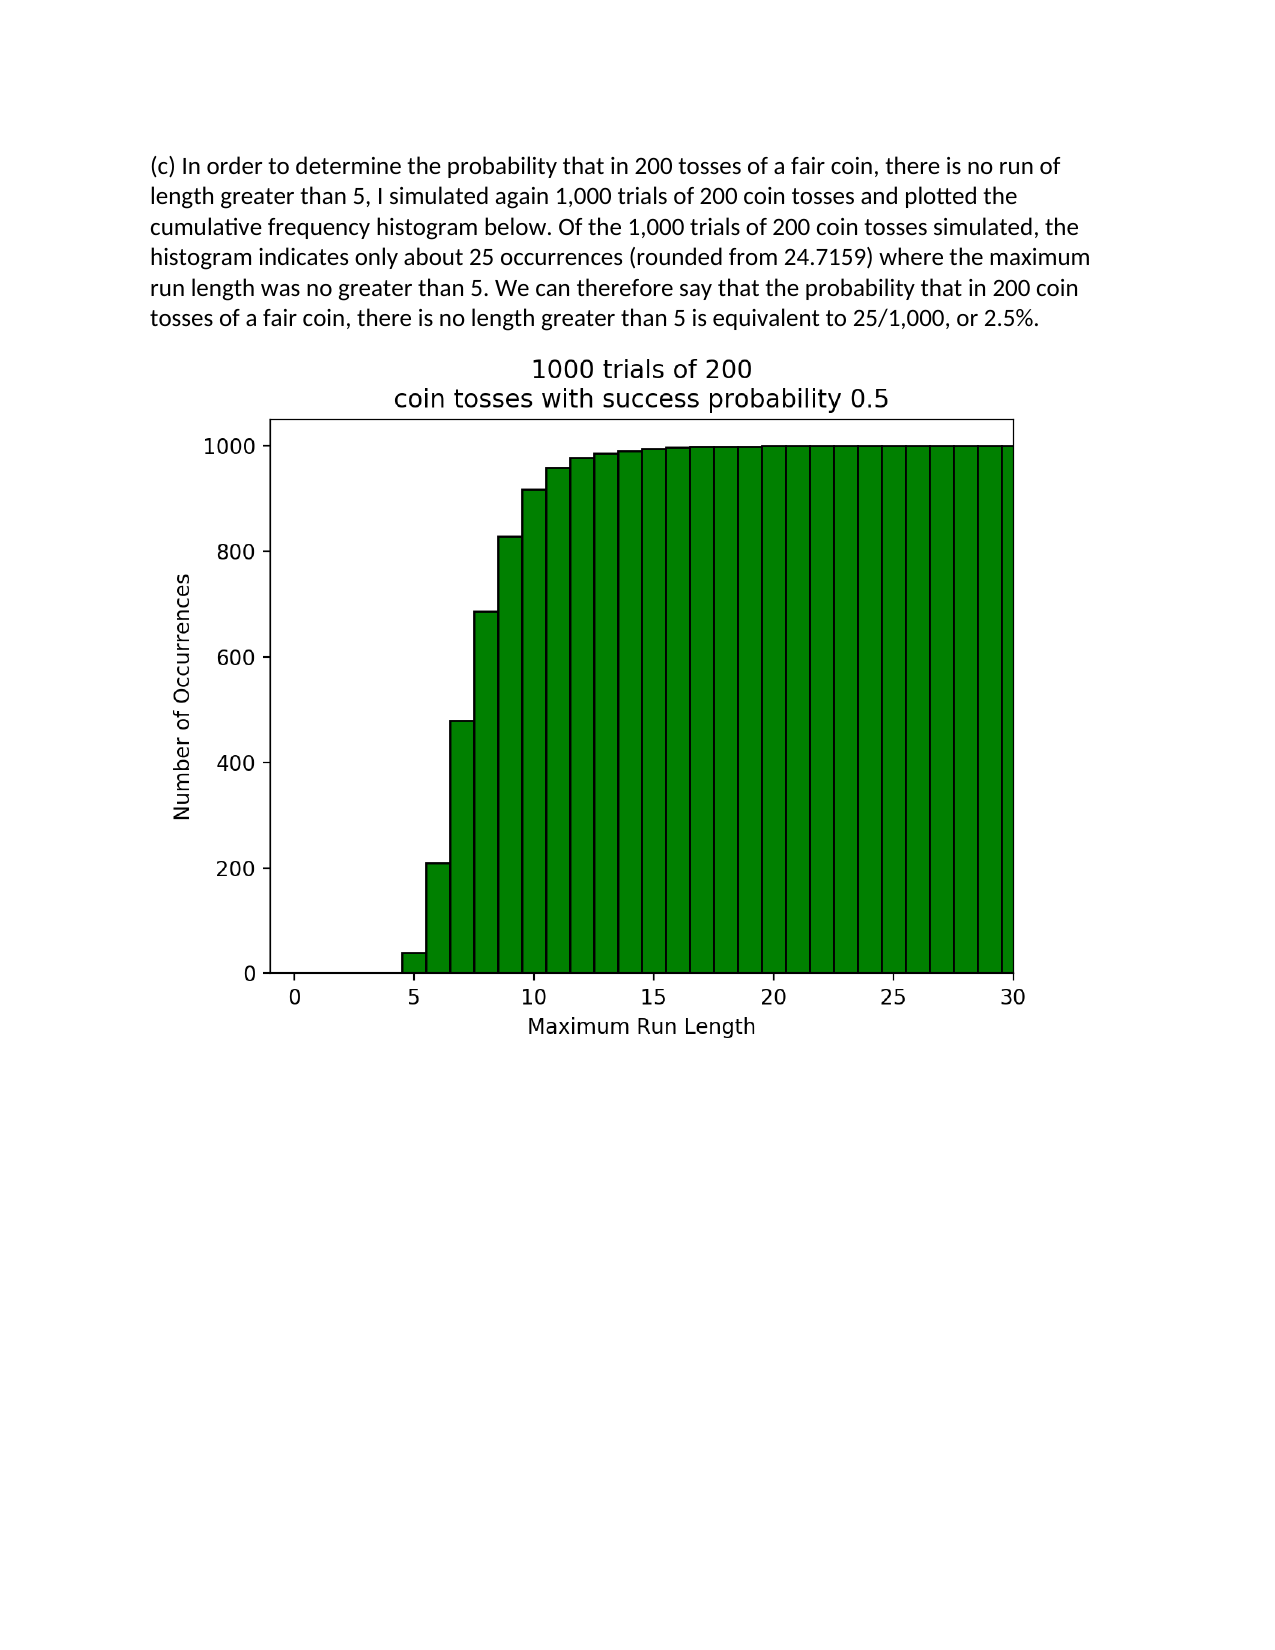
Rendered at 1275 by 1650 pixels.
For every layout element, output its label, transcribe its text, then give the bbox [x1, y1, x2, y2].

picture [150, 333, 1109, 1052]
text (c) In order to determine the probability that in 200 tosses of a fair coin, there is no run of length greater than 5, I simulated again 1,000 trials of 200 coin tosses and plotted the cumulative frequency histogram below. Of the 1,000 trials of 200 coin tosses simulated, the histogram indicates only about 25 occurrences (rounded from 24.7159) where the maximum run length was no greater than 5. We can therefore say that the probability that in 200 coin tosses of a fair coin, there is no length greater than 5 is equivalent to 25/1,000, or 2.5%. [150, 150, 1125, 333]
